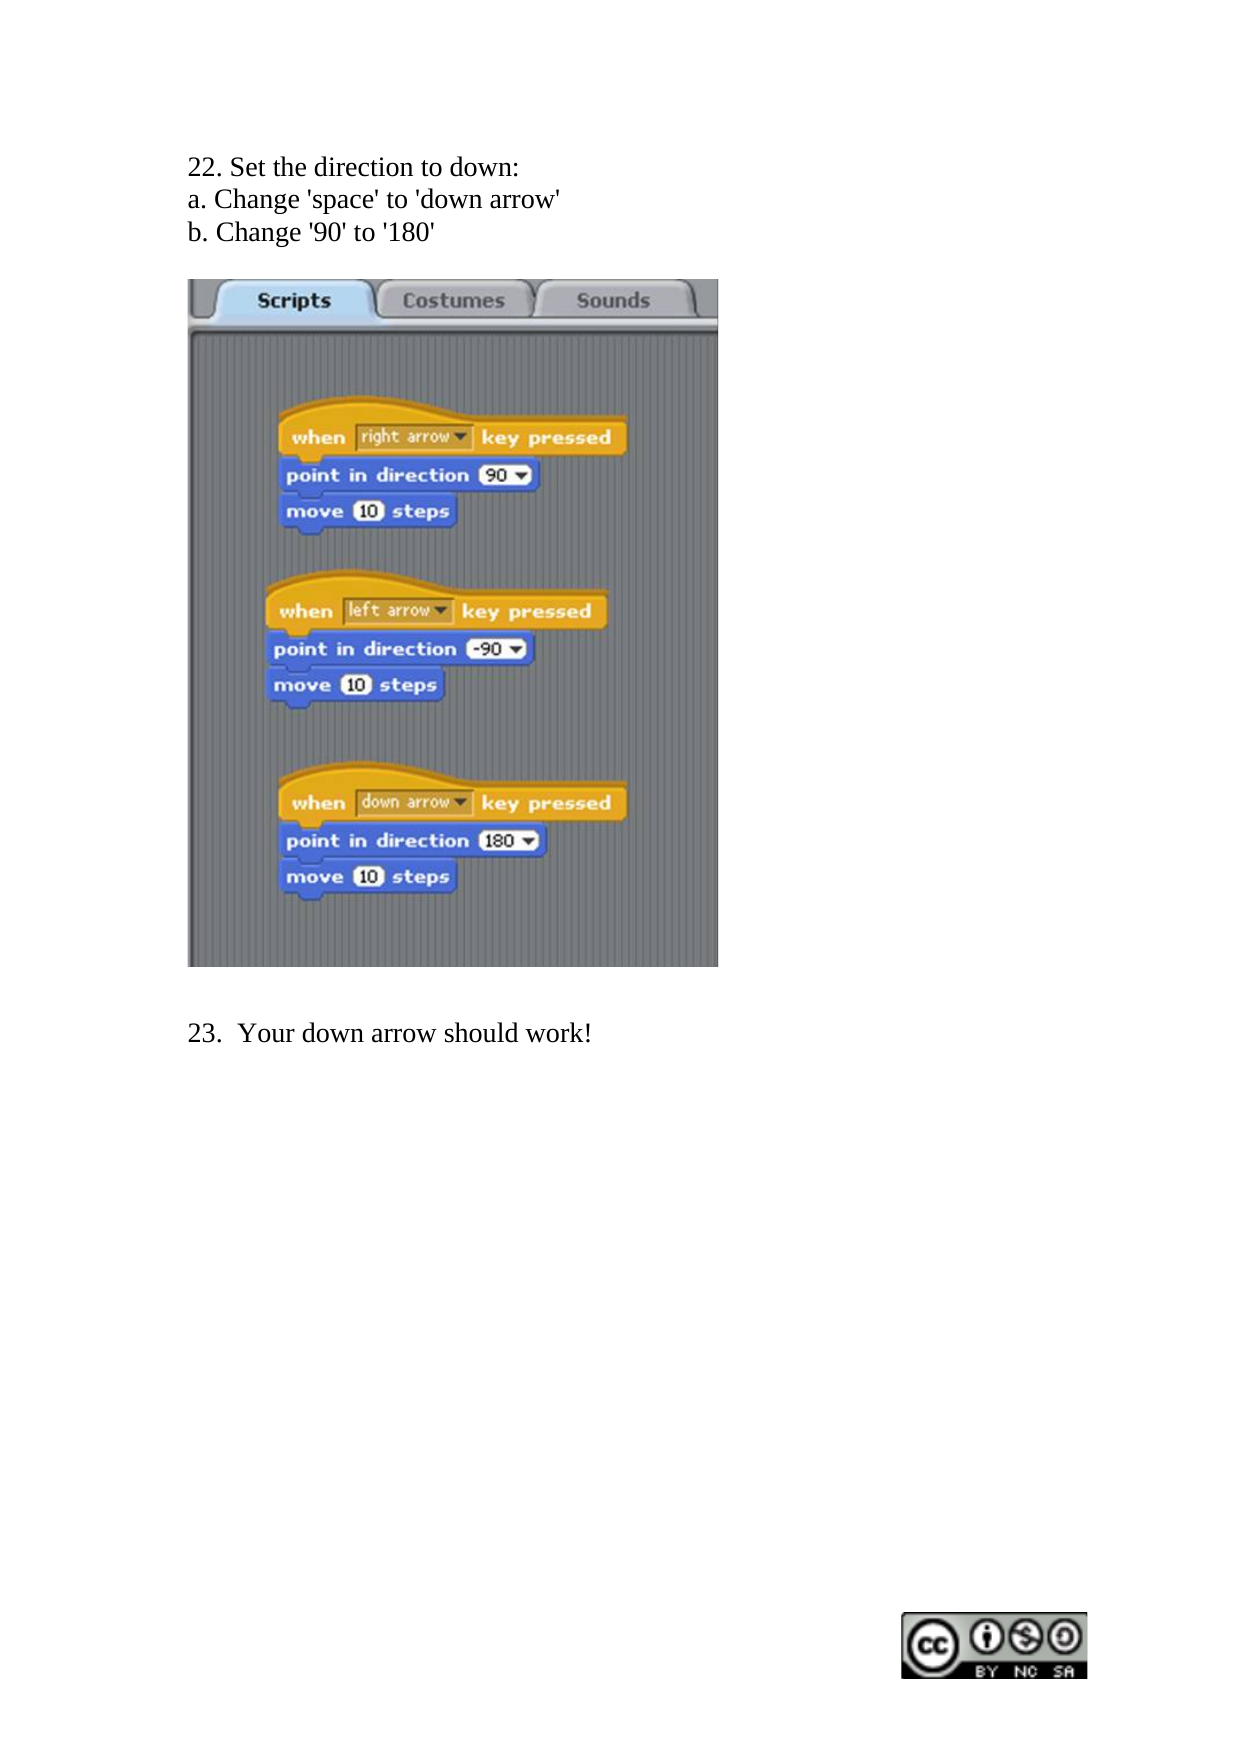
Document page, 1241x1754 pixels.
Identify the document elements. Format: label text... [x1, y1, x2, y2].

text 23. Your down arrow should work! [187, 1016, 1053, 1077]
picture [187, 279, 719, 967]
